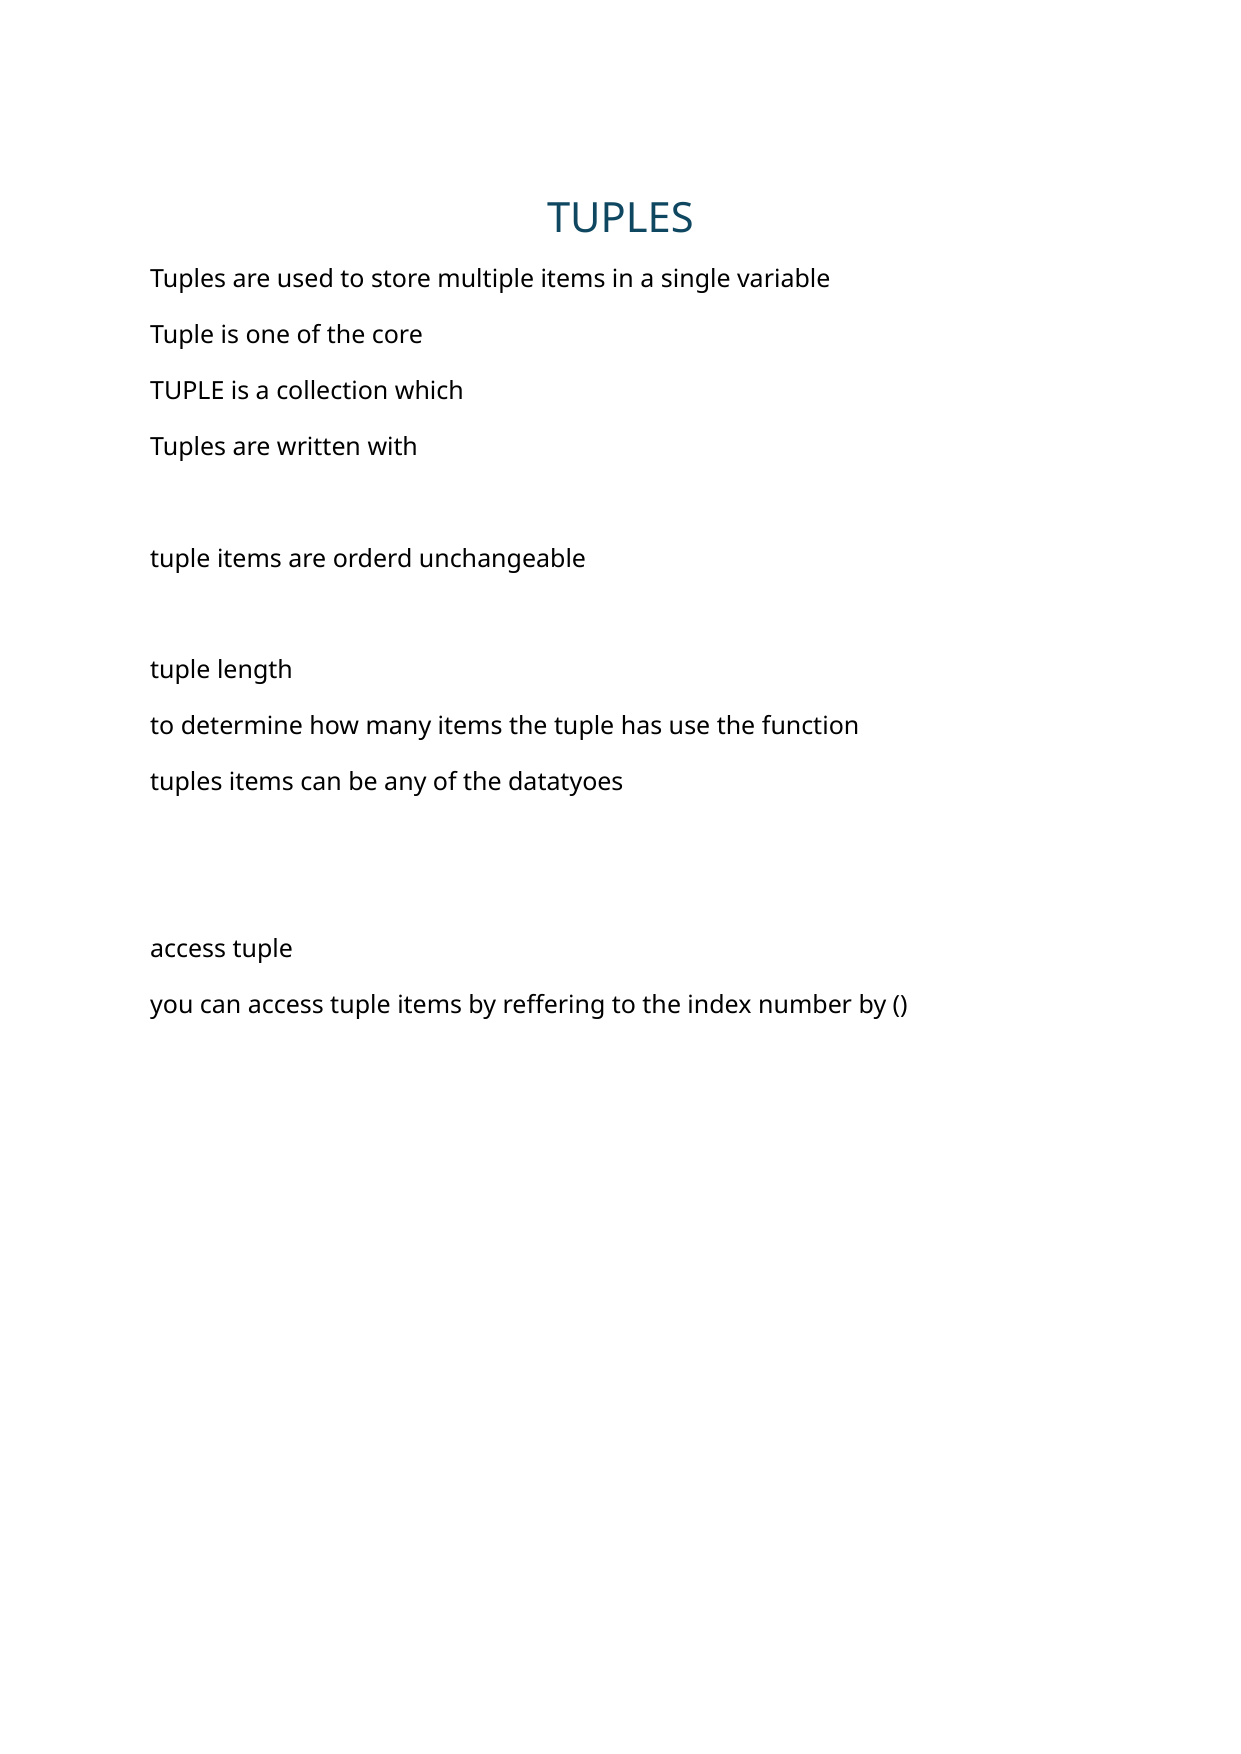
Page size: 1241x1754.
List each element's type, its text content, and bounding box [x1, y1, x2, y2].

text TUPLE is a collection which [150, 373, 1090, 407]
text Tuples are written with [150, 428, 1090, 463]
text you can access tuple items by reffering to the index number by () [150, 987, 1090, 1021]
text access tuple [150, 931, 1090, 965]
text Tuple is one of the core [150, 317, 1090, 351]
text Tuples are used to store multiple items in a single variable [150, 261, 1090, 295]
text tuple items are orderd unchangeable [150, 540, 1090, 574]
text tuple length [150, 652, 1090, 686]
text to determine how many items the tuple has use the function [150, 708, 1090, 742]
subtitle TUPLES [150, 187, 1090, 244]
text tuples items can be any of the datatyoes [150, 763, 1090, 798]
